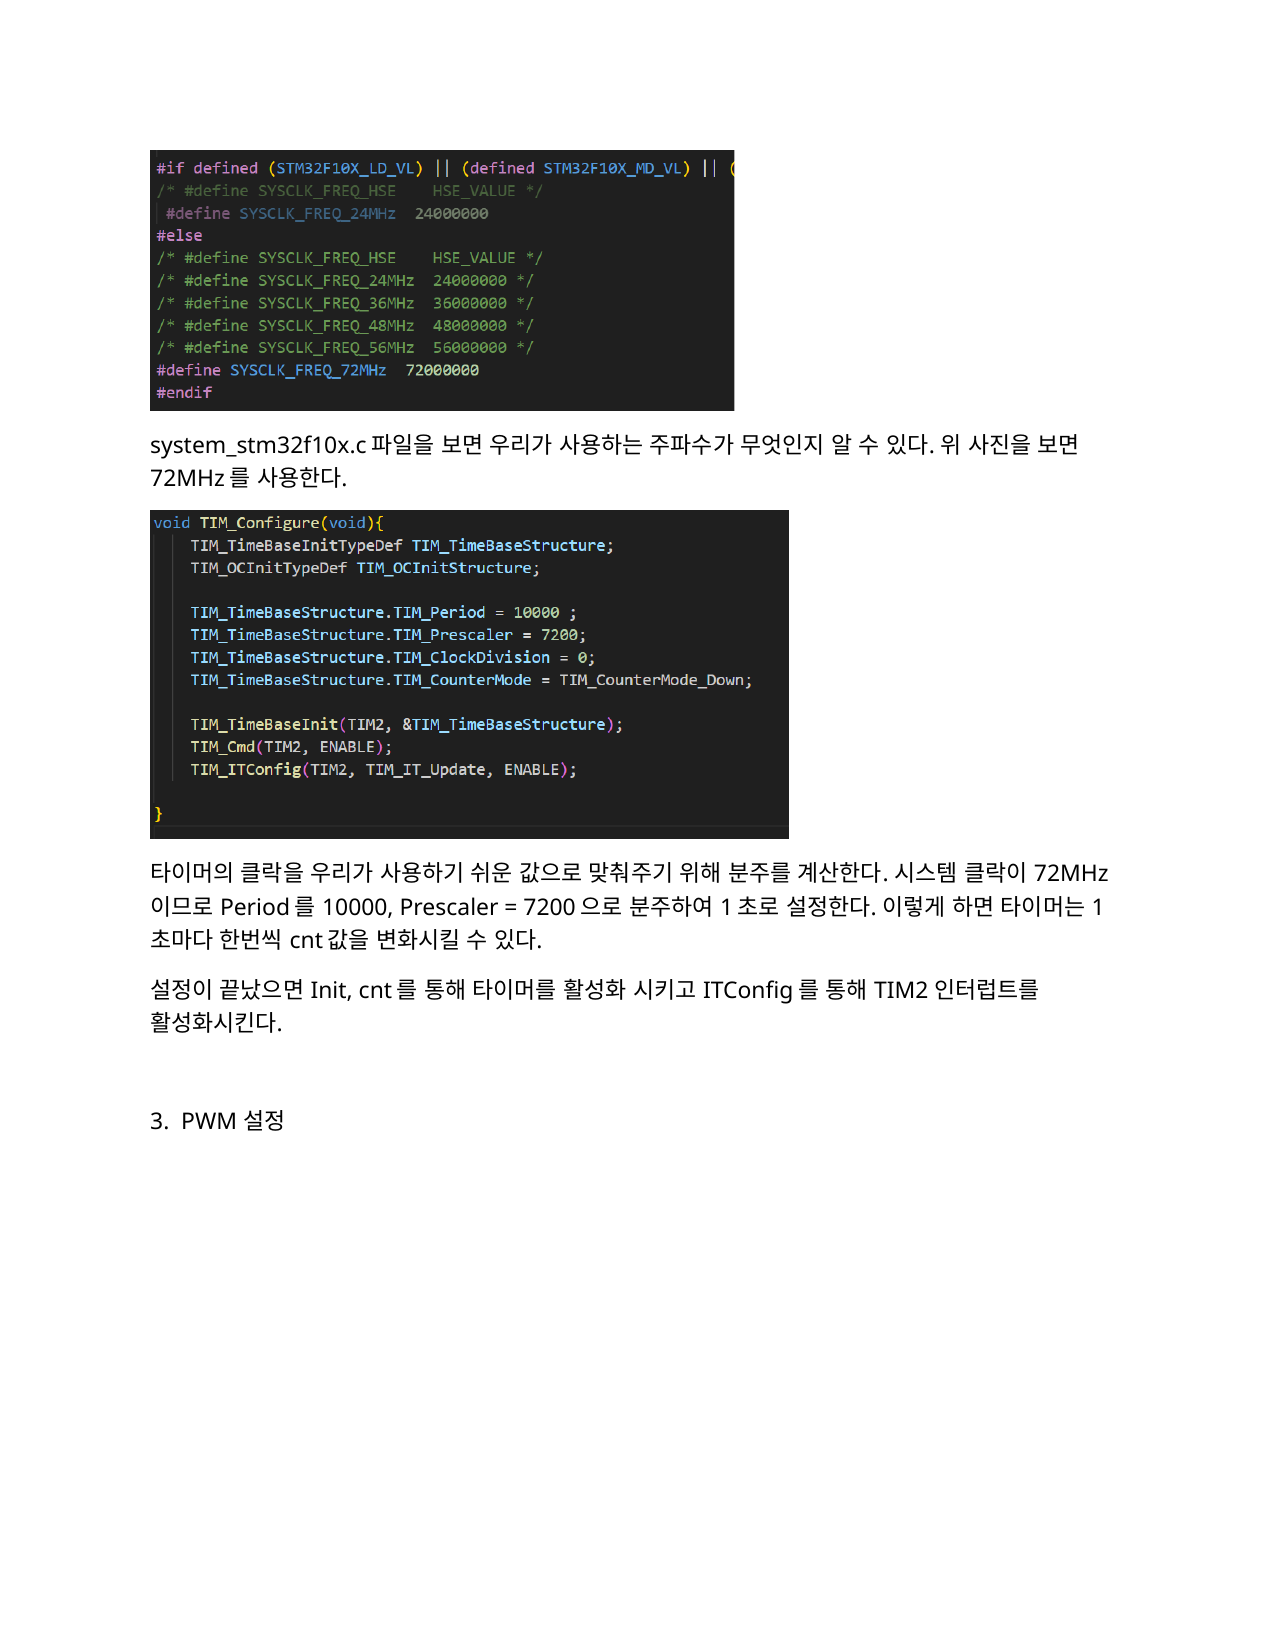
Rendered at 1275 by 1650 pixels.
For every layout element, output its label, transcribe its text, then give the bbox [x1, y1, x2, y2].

text system_stm32f10x.c파일을 보면 우리가 사용하는 주파수가 무엇인지 알 수 있다. 위 사진을 보면 72MHz를 사용한다. [150, 427, 1125, 494]
text 3. PWM 설정 [150, 1103, 1125, 1136]
text 설정이 끝났으면 Init, cnt를 통해 타이머를 활성화 시키고 ITConfig를 통해 TIM2 인터럽트를 활성화시킨다. [150, 972, 1125, 1038]
text 타이머의 클락을 우리가 사용하기 쉬운 값으로 맞춰주기 위해 분주를 계산한다. 시스템 클락이 72MHz이므로 Period를 10000, Prescaler = 7200으로 분주하여 1초로 설정한다. 이렇게 하면 타이머는 1초마다 한번씩 cnt값을 변화시킬 수 있다. [150, 855, 1125, 955]
picture [150, 150, 735, 411]
picture [150, 510, 789, 839]
